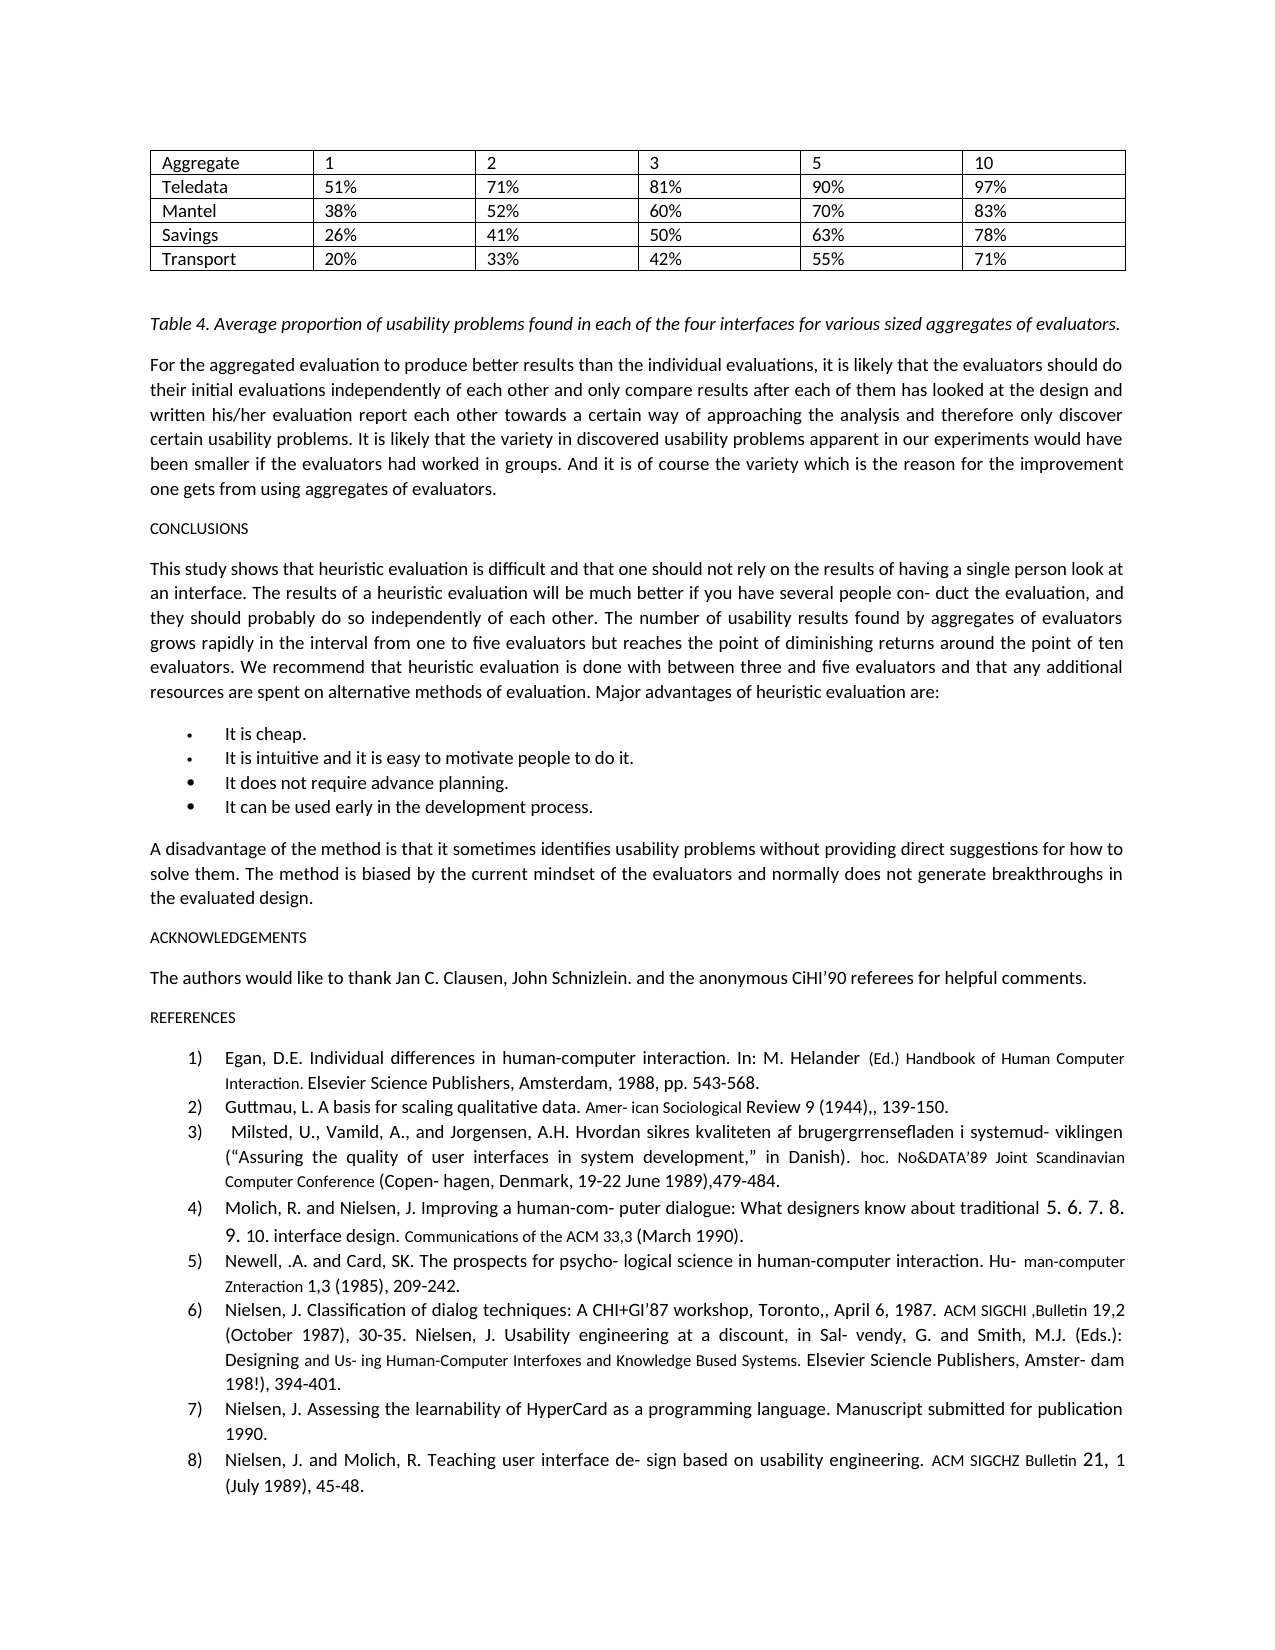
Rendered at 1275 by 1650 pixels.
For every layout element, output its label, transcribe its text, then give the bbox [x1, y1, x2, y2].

table_header 5 [801, 151, 962, 174]
table_cell 78% [963, 223, 1125, 246]
list It is cheap. [187, 722, 1125, 744]
list Nielsen, J. Classification of dialog techniques: A CHI+GI’87 workshop, Toronto,, April 6, 1987. ACM SIGCHI ,Bulletin 19,2 (October 1987), 30-35. Nielsen, J. Usability engineering at a discount, in Sal- vendy, G. and Smith, M.J. (Eds.): Designing and Us- ing Human-Computer Interfoxes and Knowledge Bused Systems. Elsevier Sciencle Publishers, Amster- dam 198!), 394-401. [187, 1298, 1125, 1396]
table_cell 51% [314, 175, 475, 198]
table_header 10 [963, 151, 1125, 174]
table_cell 71% [963, 247, 1125, 270]
table_cell 20% [314, 247, 475, 270]
table_cell 90% [801, 175, 962, 198]
text Table 4. Average proportion of usability problems found in each of the four interfaces for various sized aggregates of evaluators. [150, 312, 1125, 335]
list It can be used early in the development process. [187, 796, 1125, 819]
text This study shows that heuristic evaluation is difficult and that one should not rely on the results of having a single person look at an interface. The results of a heuristic evaluation will be much better if you have several people con- duct the evaluation, and they should probably do so independently of each other. The number of usability results found by aggregates of evaluators grows rapidly in the interval from one to five evaluators but reaches the point of diminishing returns around the point of ten evaluators. We recommend that heuristic evaluation is done with between three and five evaluators and that any additional resources are spent on alternative methods of evaluation. Major advantages of heuristic evaluation are: [150, 557, 1125, 703]
table_cell 55% [801, 247, 962, 270]
list Milsted, U., Vamild, A., and Jorgensen, A.H. Hvordan sikres kvaliteten af brugergrrensefladen i systemud- viklingen (“Assuring the quality of user interfaces in system development,” in Danish). hoc. No&DATA’89 Joint Scandinavian Computer Conference (Copen- hagen, Denmark, 19-22 June 1989),479-484. [187, 1120, 1125, 1193]
list It does not require advance planning. [187, 771, 1125, 794]
table_header 3 [639, 151, 800, 174]
text The authors would like to thank Jan C. Clausen, John Schnizlein. and the anonymous CiHI’90 referees for helpful comments. [150, 966, 1125, 989]
list It is intuitive and it is easy to motivate people to do it. [187, 746, 1125, 769]
text CONCLUSIONS [150, 518, 1125, 539]
list Egan, D.E. Individual differences in human-computer interaction. In: M. Helander (Ed.) Handbook of Human Computer Interaction. Elsevier Science Publishers, Amsterdam, 1988, pp. 543-568. [187, 1046, 1125, 1094]
table_cell 71% [476, 175, 638, 198]
table_cell 63% [801, 223, 962, 246]
table_cell 50% [639, 223, 800, 246]
table_cell 52% [476, 199, 638, 222]
table_header 2 [476, 151, 638, 174]
table_cell 33% [476, 247, 638, 270]
text A disadvantage of the method is that it sometimes identifies usability problems without providing direct suggestions for how to solve them. The method is biased by the current mindset of the evaluators and normally does not generate breakthroughs in the evaluated design. [150, 837, 1125, 909]
table_cell Transport [151, 247, 313, 270]
table_cell Mantel [151, 199, 313, 222]
table_header 1 [314, 151, 475, 174]
table_cell 26% [314, 223, 475, 246]
list Newell, .A. and Card, SK. The prospects for psycho- logical science in human-computer interaction. Hu- man-computer Znteraction 1,3 (1985), 209-242. [187, 1249, 1125, 1297]
table_cell Savings [151, 223, 313, 246]
table_cell 60% [639, 199, 800, 222]
list Molich, R. and Nielsen, J. Improving a human-com- puter dialogue: What designers know about traditional 5. 6. 7. 8. 9. 10. interface design. Communications of the ACM 33,3 (March 1990). [187, 1194, 1125, 1247]
table_cell 41% [476, 223, 638, 246]
text REFERENCES [150, 1008, 1125, 1028]
text ACKNOWLEDGEMENTS [150, 928, 1125, 948]
table_cell Teledata [151, 175, 313, 198]
text For the aggregated evaluation to produce better results than the individual evaluations, it is likely that the evaluators should do their initial evaluations independently of each other and only compare results after each of them has looked at the design and written his/her evaluation report each other towards a certain way of approaching the analysis and therefore only discover certain usability problems. It is likely that the variety in discovered usability problems apparent in our experiments would have been smaller if the evaluators had worked in groups. And it is of course the variety which is the reason for the improvement one gets from using aggregates of evaluators. [150, 353, 1125, 500]
list Nielsen, J. and Molich, R. Teaching user interface de- sign based on usability engineering. ACM SIGCHZ Bulletin 21, 1 (July 1989), 45-48. [187, 1447, 1125, 1497]
table_cell 81% [639, 175, 800, 198]
table_cell 83% [963, 199, 1125, 222]
list Guttmau, L. A basis for scaling qualitative data. Amer- ican Sociological Review 9 (1944),, 139-150. [187, 1096, 1125, 1118]
table_cell 97% [963, 175, 1125, 198]
table_cell 38% [314, 199, 475, 222]
table_cell 42% [639, 247, 800, 270]
table_header Aggregate [151, 151, 313, 174]
table_cell 70% [801, 199, 962, 222]
list Nielsen, J. Assessing the learnability of HyperCard as a programming language. Manuscript submitted for publication 1990. [187, 1397, 1125, 1445]
